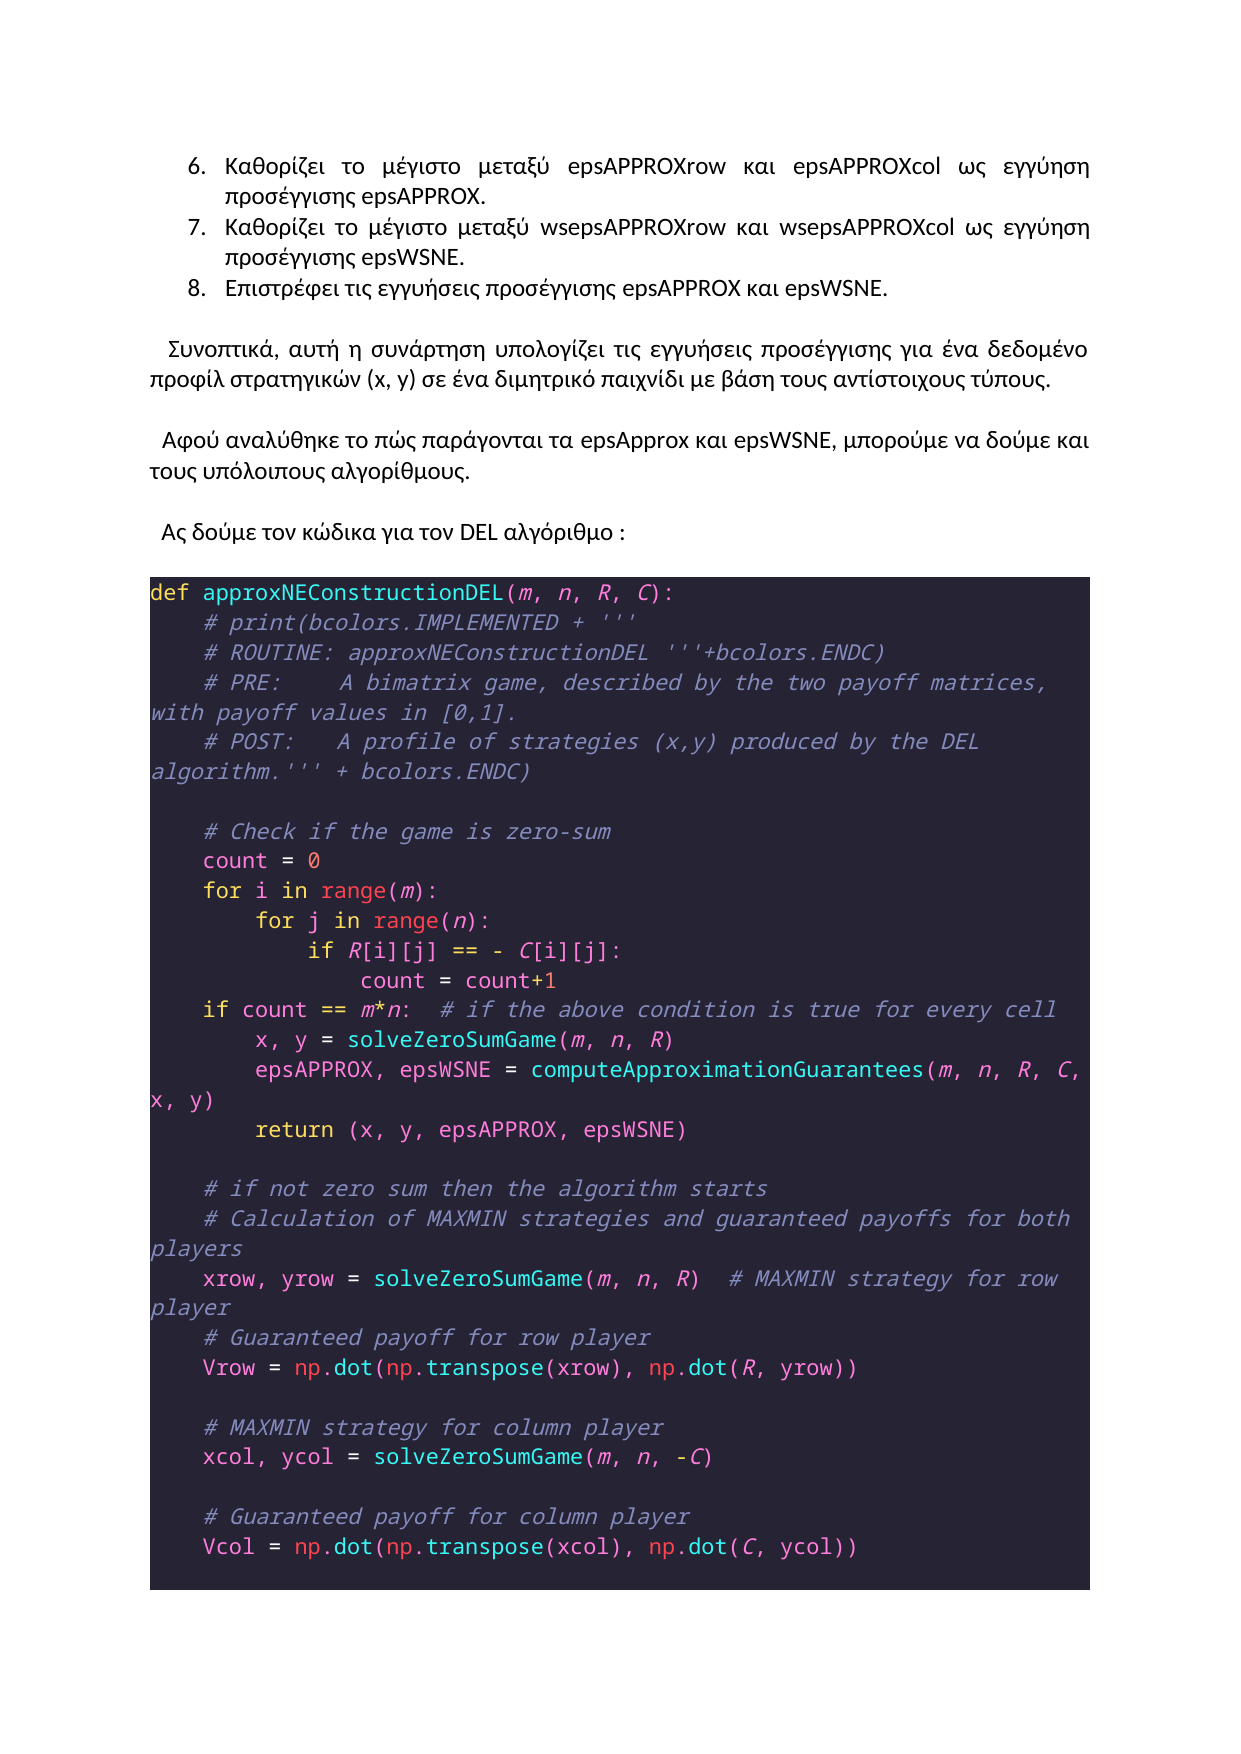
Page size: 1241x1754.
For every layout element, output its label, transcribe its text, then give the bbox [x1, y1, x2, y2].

text xrow, yrow = solveZeroSumGame(m, n, R) # MAXMIN strategy for row player [150, 1262, 1090, 1322]
text # MAXMIN strategy for column player [150, 1411, 1090, 1441]
text # Check if the game is zero-sum [150, 816, 1090, 845]
list Καθορίζει το μέγιστο μεταξύ wsepsAPPROXrow και wsepsAPPROXcol ως εγγύηση προσέγγισης epsWSNE. [187, 211, 1090, 272]
text Ας δούμε τον κώδικα για τον DEL αλγόριθμο : [150, 516, 1090, 547]
text count = count+1 [150, 964, 1090, 994]
text count = 0 [150, 845, 1090, 875]
text def approxNEConstructionDEL(m, n, R, C): [150, 577, 1090, 607]
text Αφού αναλύθηκε το πώς παράγονται τα epsApprox και epsWSNE, μπορούμε να δούμε και τους υπόλοιπους αλγορίθμους. [150, 425, 1090, 486]
text x, y = solveZeroSumGame(m, n, R) [150, 1024, 1090, 1054]
text epsAPPROX, epsWSNE = computeApproximationGuarantees(m, n, R, C, x, y) [150, 1054, 1090, 1113]
text # ROUTINE: approxNEConstructionDEL '''+bcolors.ENDC) [150, 637, 1090, 667]
list Καθορίζει το μέγιστο μεταξύ epsAPPROXrow και epsAPPROXcol ως εγγύηση προσέγγισης epsAPPROX. [187, 150, 1090, 211]
list Επιστρέφει τις εγγυήσεις προσέγγισης epsAPPROX και epsWSNE. [187, 272, 1090, 303]
text xcol, ycol = solveZeroSumGame(m, n, -C) [150, 1441, 1090, 1471]
text return (x, y, epsAPPROX, epsWSNE) [150, 1113, 1090, 1143]
text Συνοπτικά, αυτή η συνάρτηση υπολογίζει τις εγγυήσεις προσέγγισης για ένα δεδομένο προφίλ στρατηγικών (x, y) σε ένα διμητρικό παιχνίδι με βάση τους αντίστοιχους τύπους. [150, 333, 1090, 394]
text # Calculation of MAXMIN strategies and guaranteed payoffs for both players [150, 1203, 1090, 1262]
text # POST: A profile of strategies (x,y) produced by the DEL algorithm.''' + bcolors.ENDC) [150, 726, 1090, 786]
text if count == m*n: # if the above condition is true for every cell [150, 994, 1090, 1024]
text # if not zero sum then the algorithm starts [150, 1173, 1090, 1203]
text # print(bcolors.IMPLEMENTED + ''' [150, 607, 1090, 637]
text for i in range(m): [150, 875, 1090, 905]
text for j in range(n): [150, 905, 1090, 935]
text # Guaranteed payoff for row player [150, 1322, 1090, 1352]
text # PRE: A bimatrix game, described by the two payoff matrices, with payoff values in [0,1]. [150, 667, 1090, 726]
text if R[i][j] == - C[i][j]: [150, 935, 1090, 964]
text Vrow = np.dot(np.transpose(xrow), np.dot(R, yrow)) [150, 1352, 1090, 1382]
text Vcol = np.dot(np.transpose(xcol), np.dot(C, ycol)) [150, 1531, 1090, 1560]
text # Guaranteed payoff for column player [150, 1501, 1090, 1531]
